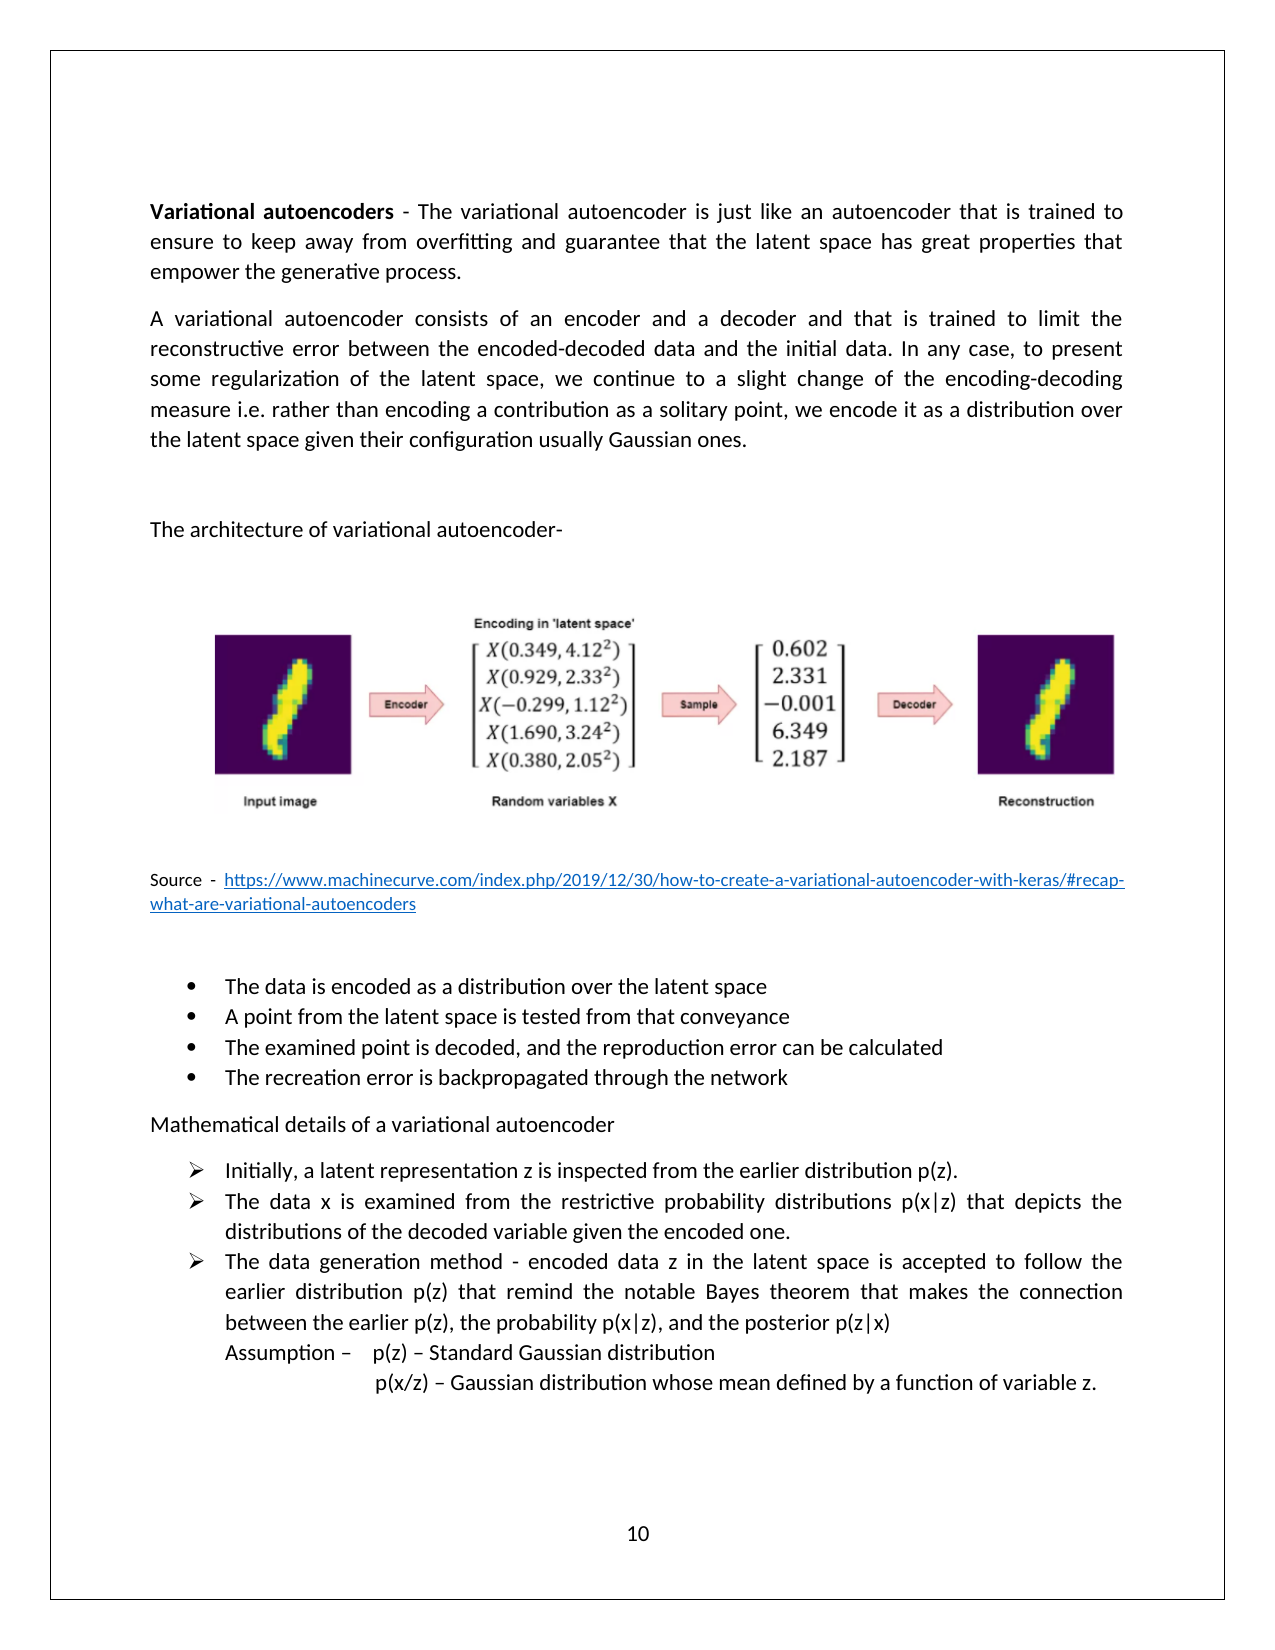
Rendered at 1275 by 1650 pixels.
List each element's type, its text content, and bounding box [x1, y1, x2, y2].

text Mathematical details of a variational autoencoder [150, 1110, 1125, 1138]
list Assumption – p(z) – Standard Gaussian distribution [225, 1338, 1125, 1366]
text Variational autoencoders - The variational autoencoder is just like an autoencoder that is trained to ensure to keep away from overfitting and guarantee that the latent space has great properties that empower the generative process. [150, 197, 1125, 285]
picture [150, 576, 1125, 836]
list The data generation method - encoded data z in the latent space is accepted to follow the earlier distribution p(z) that remind the notable Bayes theorem that makes the connection between the earlier p(z), the probability p(x|z), and the posterior p(z|x) [187, 1247, 1125, 1336]
list The architecture of variational autoencoder- [150, 516, 1125, 544]
list A point from the latent space is tested from that conveyance [187, 1002, 1125, 1030]
list Source - https://www.machinecurve.com/index.php/2019/12/30/how-to-create-a-variational-autoencoder-with-keras/#recap-what-are-variational-autoencoders [150, 868, 1125, 916]
list The data x is examined from the restrictive probability distributions p(x|z) that depicts the distributions of the decoded variable given the encoded one. [187, 1187, 1125, 1245]
list The examined point is decoded, and the reproduction error can be calculated [187, 1033, 1125, 1061]
list The data is encoded as a distribution over the latent space [187, 972, 1125, 1000]
list Initially, a latent representation z is inspected from the earlier distribution p(z). [187, 1157, 1125, 1184]
list The recreation error is backpropagated through the network [187, 1063, 1125, 1091]
list p(x/z) – Gaussian distribution whose mean defined by a function of variable z. [225, 1368, 1125, 1396]
list A variational autoencoder consists of an encoder and a decoder and that is trained to limit the reconstructive error between the encoded-decoded data and the initial data. In any case, to present some regularization of the latent space, we continue to a slight change of the encoding-decoding measure i.e. rather than encoding a contribution as a solitary point, we encode it as a distribution over the latent space given their configuration usually Gaussian ones. [150, 304, 1125, 453]
